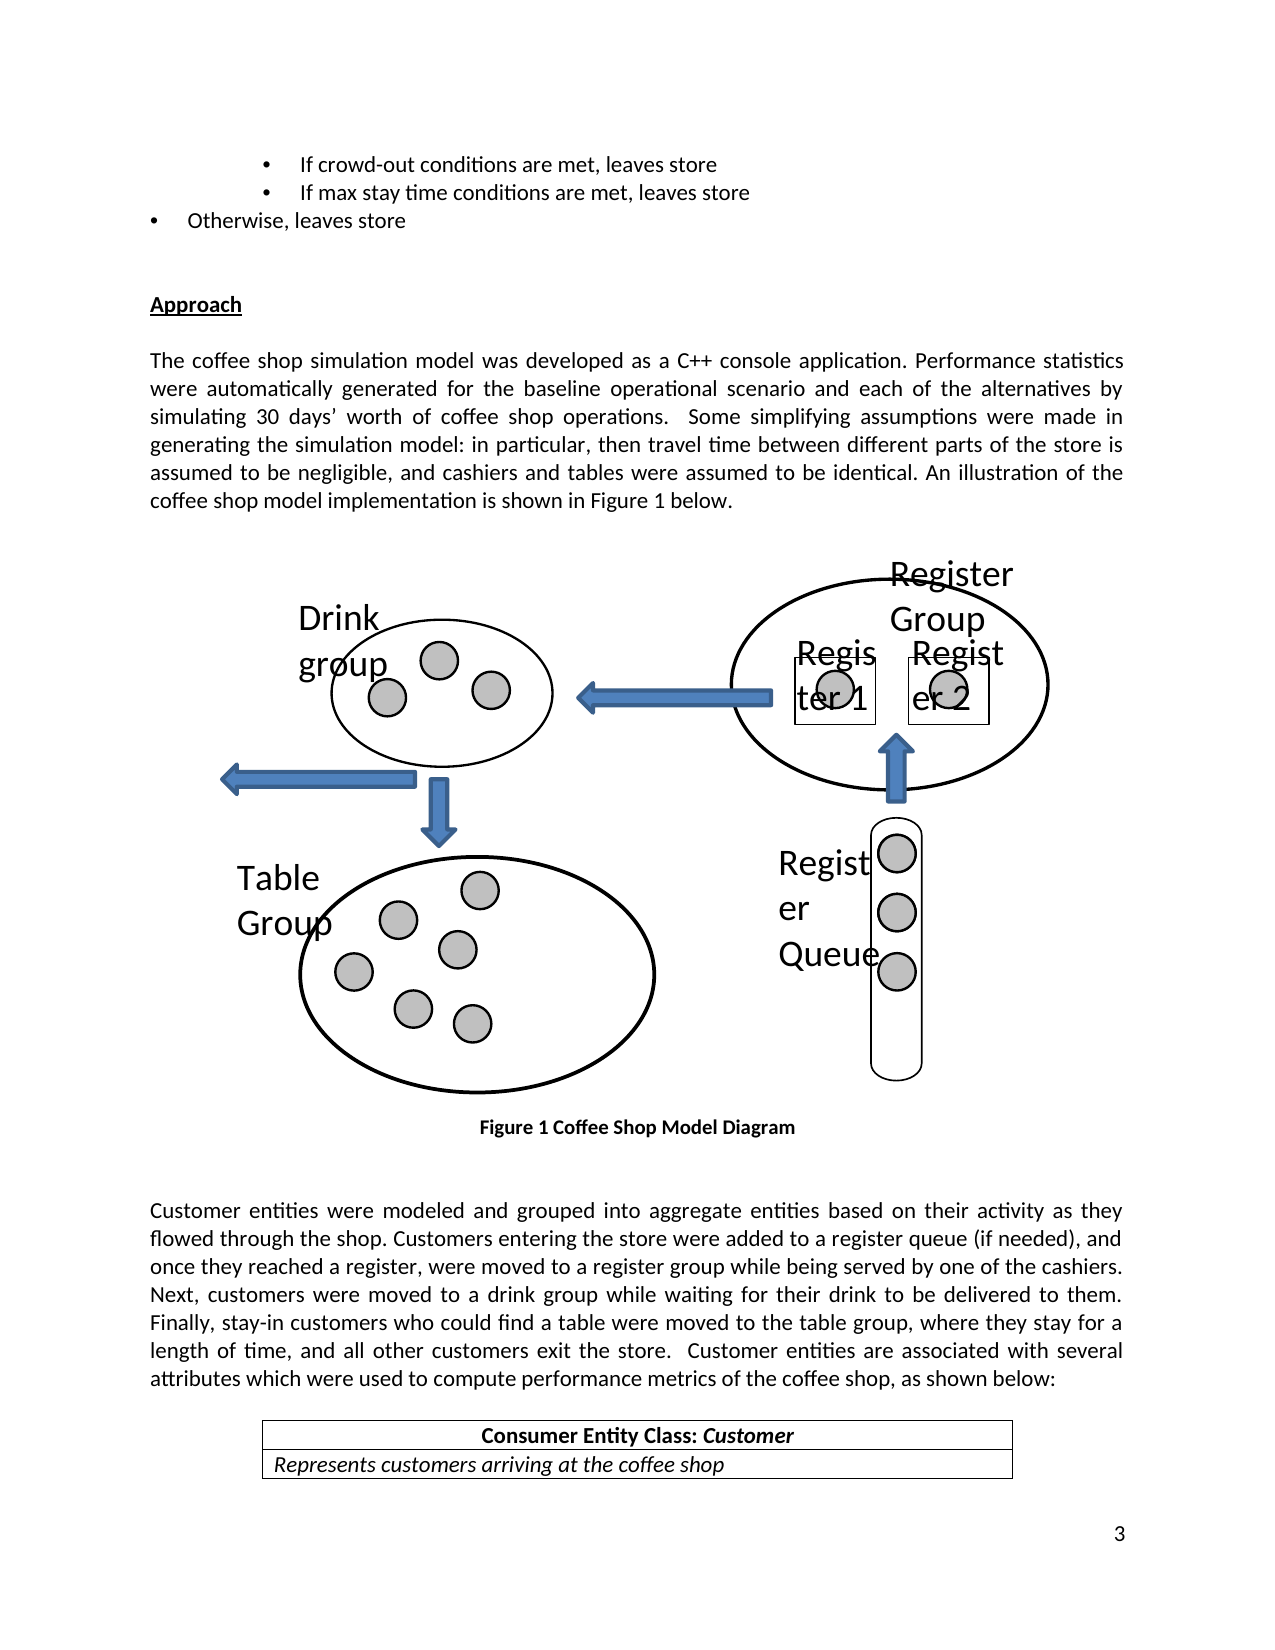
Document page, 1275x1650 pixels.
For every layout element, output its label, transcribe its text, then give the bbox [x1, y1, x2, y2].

text Customer entities were modeled and grouped into aggregate entities based on their activity as they flowed through the shop. Customers entering the store were added to a register queue (if needed), and once they reached a register, were moved to a register group while being served by one of the cashiers. Next, customers were moved to a drink group while waiting for their drink to be delivered to them. Finally, stay-in customers who could find a table were moved to the table group, where they stay for a length of time, and all other customers exit the store. Customer entities are associated with several attributes which were used to compute performance metrics of the coffee shop, as shown below: [150, 1196, 1125, 1392]
table_header Consumer Entity Class: Customer [263, 1421, 1012, 1449]
list Otherwise, leaves store [150, 206, 1125, 234]
table_cell Represents customers arriving at the coffee shop [263, 1450, 1012, 1478]
text Approach [150, 290, 1125, 318]
list If crowd-out conditions are met, leaves store [262, 150, 1125, 178]
list If max stay time conditions are met, leaves store [262, 178, 1125, 206]
text The coffee shop simulation model was developed as a C++ console application. Performance statistics were automatically generated for the baseline operational scenario and each of the alternatives by simulating 30 days’ worth of coffee shop operations. Some simplifying assumptions were made in generating the simulation model: in particular, then travel time between different parts of the store is assumed to be negligible, and cashiers and tables were assumed to be identical. An illustration of the coffee shop model implementation is shown in Figure 1 below. [150, 346, 1125, 514]
